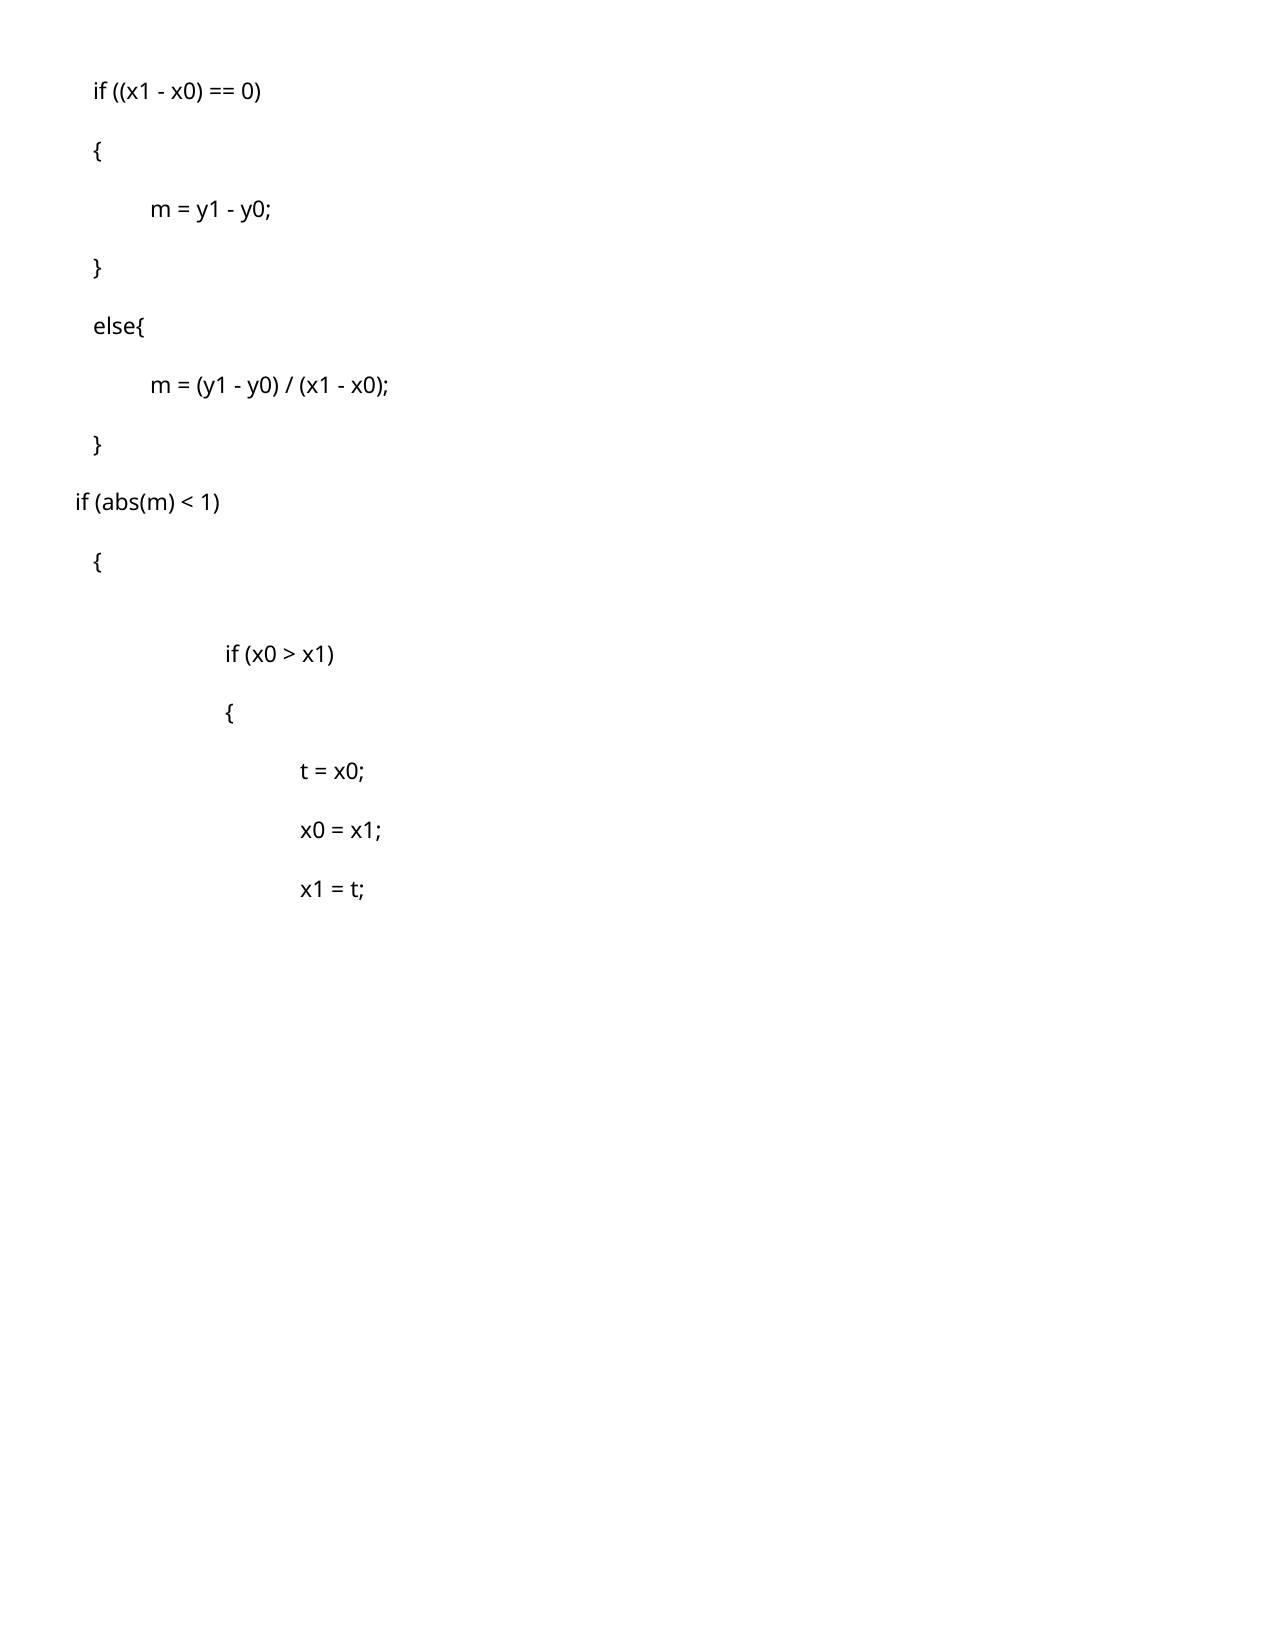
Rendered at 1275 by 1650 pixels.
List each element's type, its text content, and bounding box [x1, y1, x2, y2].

subtitle m = y1 - y0; [75, 192, 1200, 224]
subtitle { [75, 696, 1200, 727]
subtitle } [75, 427, 1200, 459]
subtitle else{ [75, 310, 1200, 341]
subtitle if ((x1 - x0) == 0) [75, 75, 1200, 106]
subtitle if (x0 > x1) [75, 637, 1200, 669]
subtitle t = x0; [75, 755, 1200, 786]
subtitle if (abs(m) < 1) [75, 486, 1200, 517]
subtitle m = (y1 - y0) / (x1 - x0); [75, 369, 1200, 400]
subtitle x1 = t; [75, 872, 1200, 904]
subtitle { [75, 545, 1200, 576]
subtitle } [75, 251, 1200, 282]
subtitle x0 = x1; [75, 814, 1200, 845]
subtitle { [75, 134, 1200, 165]
